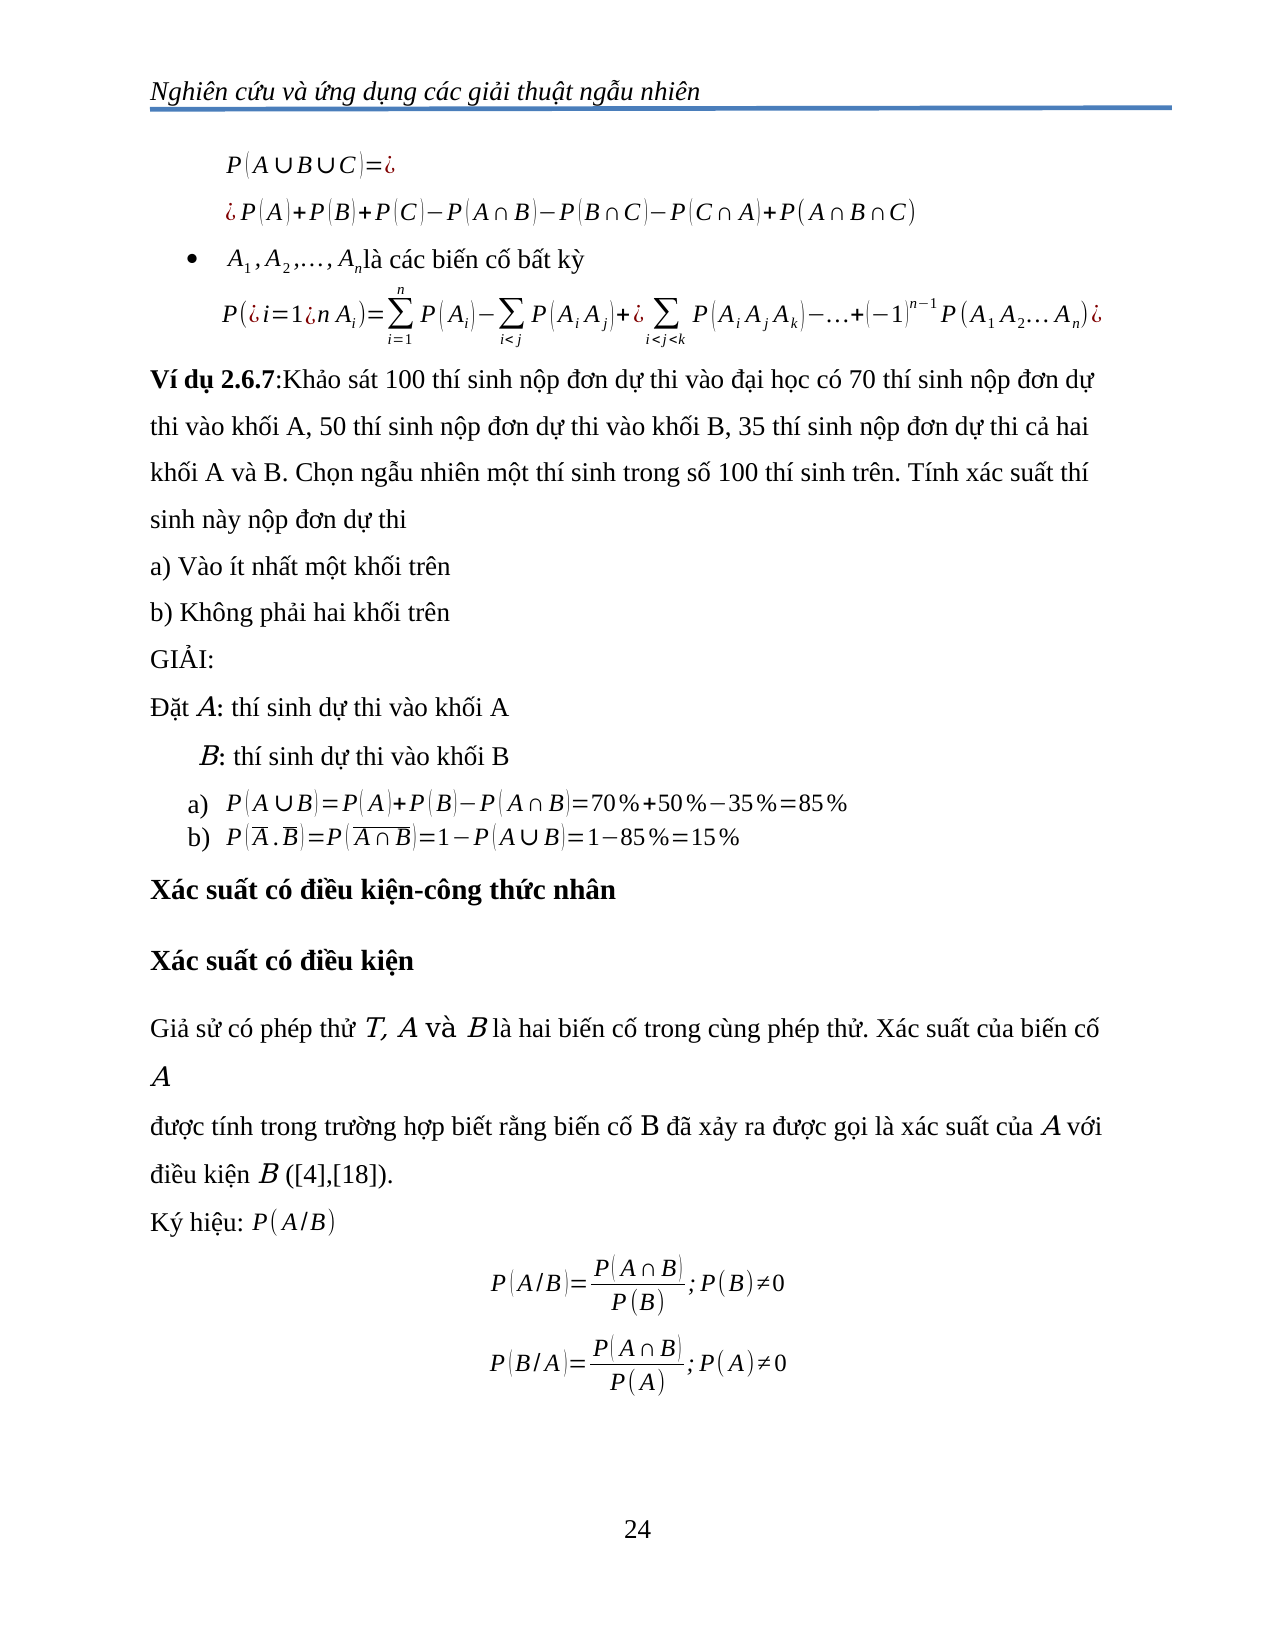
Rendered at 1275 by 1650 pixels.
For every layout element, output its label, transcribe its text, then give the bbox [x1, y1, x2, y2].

text b) Không phải hai khối trên [150, 597, 1125, 628]
text a) Vào ít nhất một khối trên [150, 550, 1125, 581]
text Giả sử có phép thử T, A và B là hai biến cố trong cùng phép thử. Xác suất của biến cố A [150, 1010, 1125, 1092]
text Xác suất có điều kiện-công thức nhân [150, 872, 1125, 905]
text Ví dụ 2.6.7:Khảo sát 100 thí sinh nộp đơn dự thi vào đại học có 70 thí sinh nộp đơn dự thi vào khối A, 50 thí sinh nộp đơn dự thi vào khối B, 35 thí sinh nộp đơn dự thi cả hai khối A và B. Chọn ngẫu nhiên một thí sinh trong số 100 thí sinh trên. Tính xác suất thí sinh này nộp đơn dự thi [150, 363, 1125, 534]
text Ký hiệu: [150, 1206, 1125, 1237]
text GIẢI: [150, 643, 1125, 674]
text được tính trong trường hợp biết rằng biến cố B đã xảy ra được gọi là xác suất của A với điều kiện B ([4],[18]). [150, 1108, 1125, 1190]
text B: thí sinh dự thi vào khối B [150, 739, 1125, 772]
text Đặt A: thí sinh dự thi vào khối A [150, 690, 1125, 723]
list là các biến cố bất kỳ [187, 243, 1125, 278]
text Xác suất có điều kiện [150, 943, 1125, 977]
